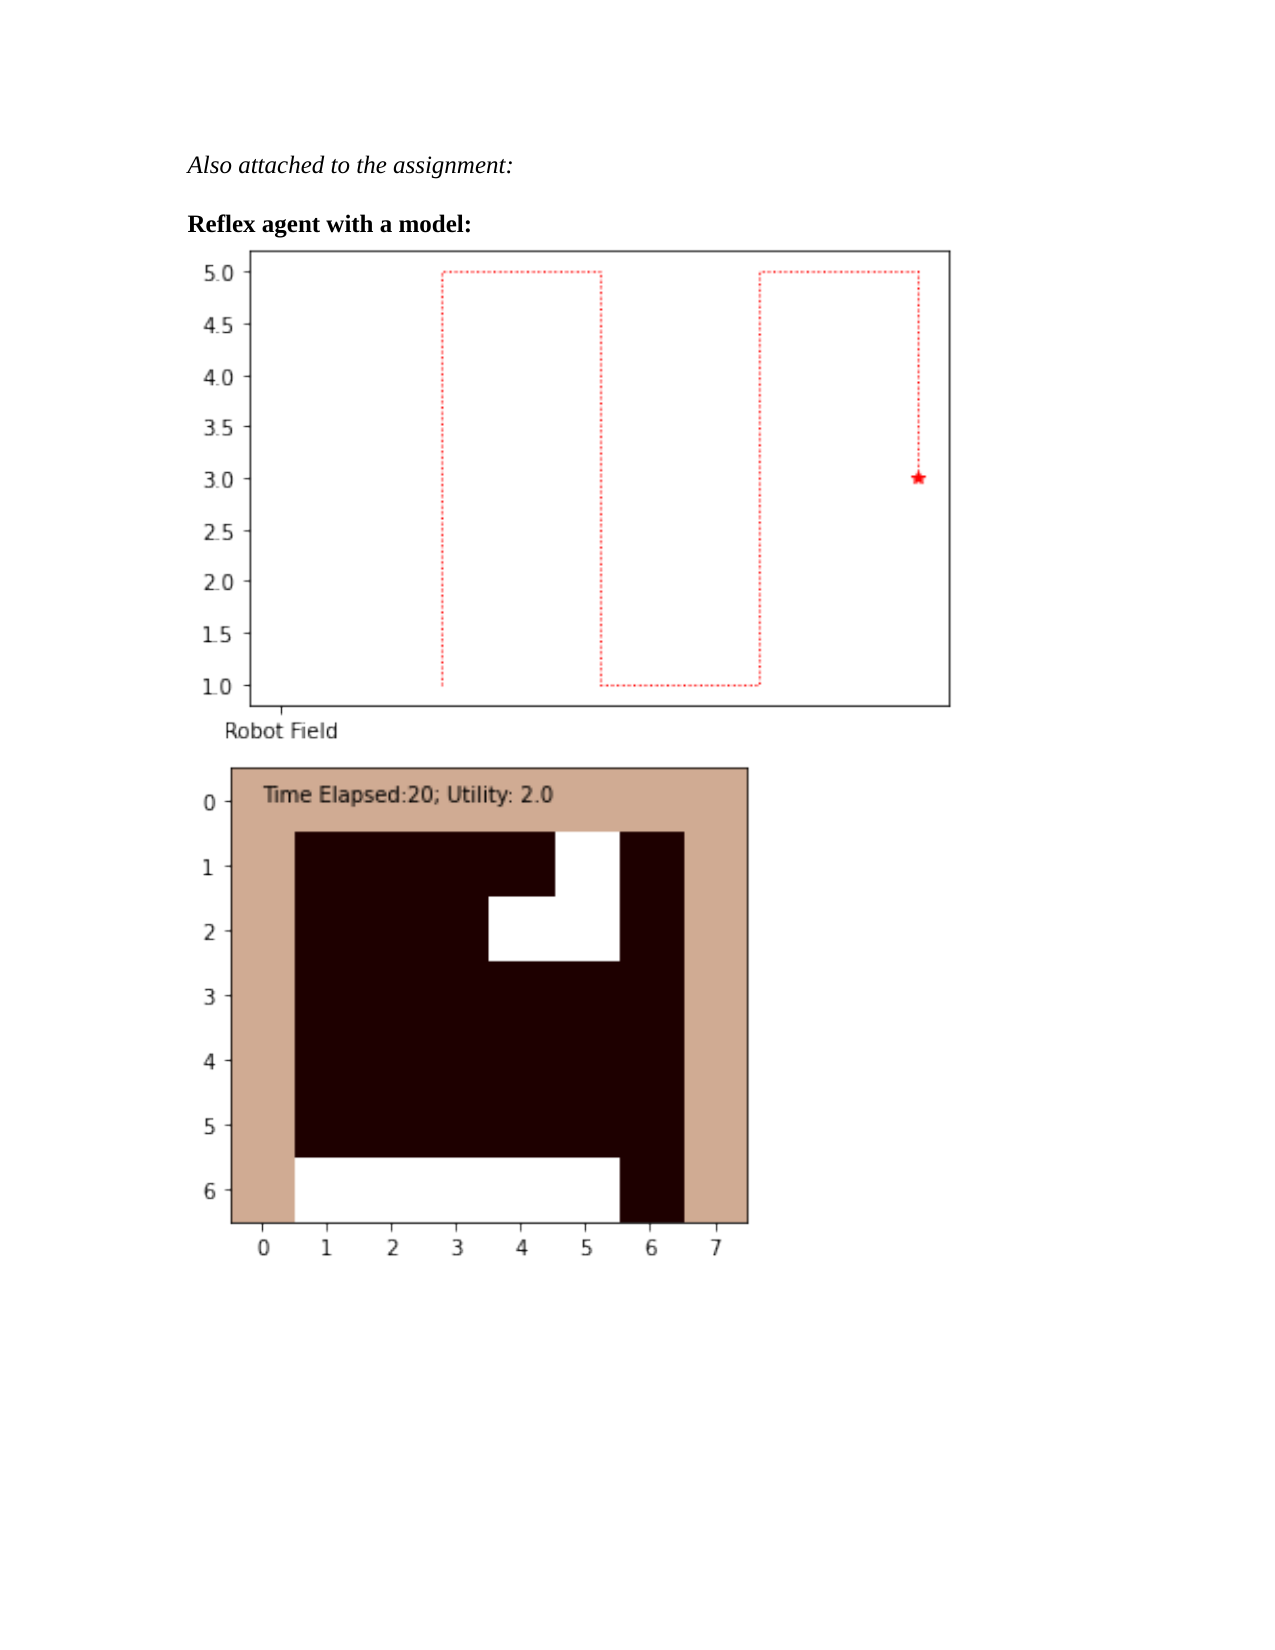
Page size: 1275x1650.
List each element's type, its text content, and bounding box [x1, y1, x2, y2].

text Below are the images results form all three models which can also be found here at google collab https://colab.research.google.com/drive/1LVUWOKXTJgJLiClOUBtNLUBJmAMxM-rT?usp=sharing [187, 150, 1163, 238]
text Also attached to the assignment: [187, 268, 1163, 297]
text Reflex agent with a model: [187, 327, 1163, 356]
picture [187, 357, 963, 1391]
